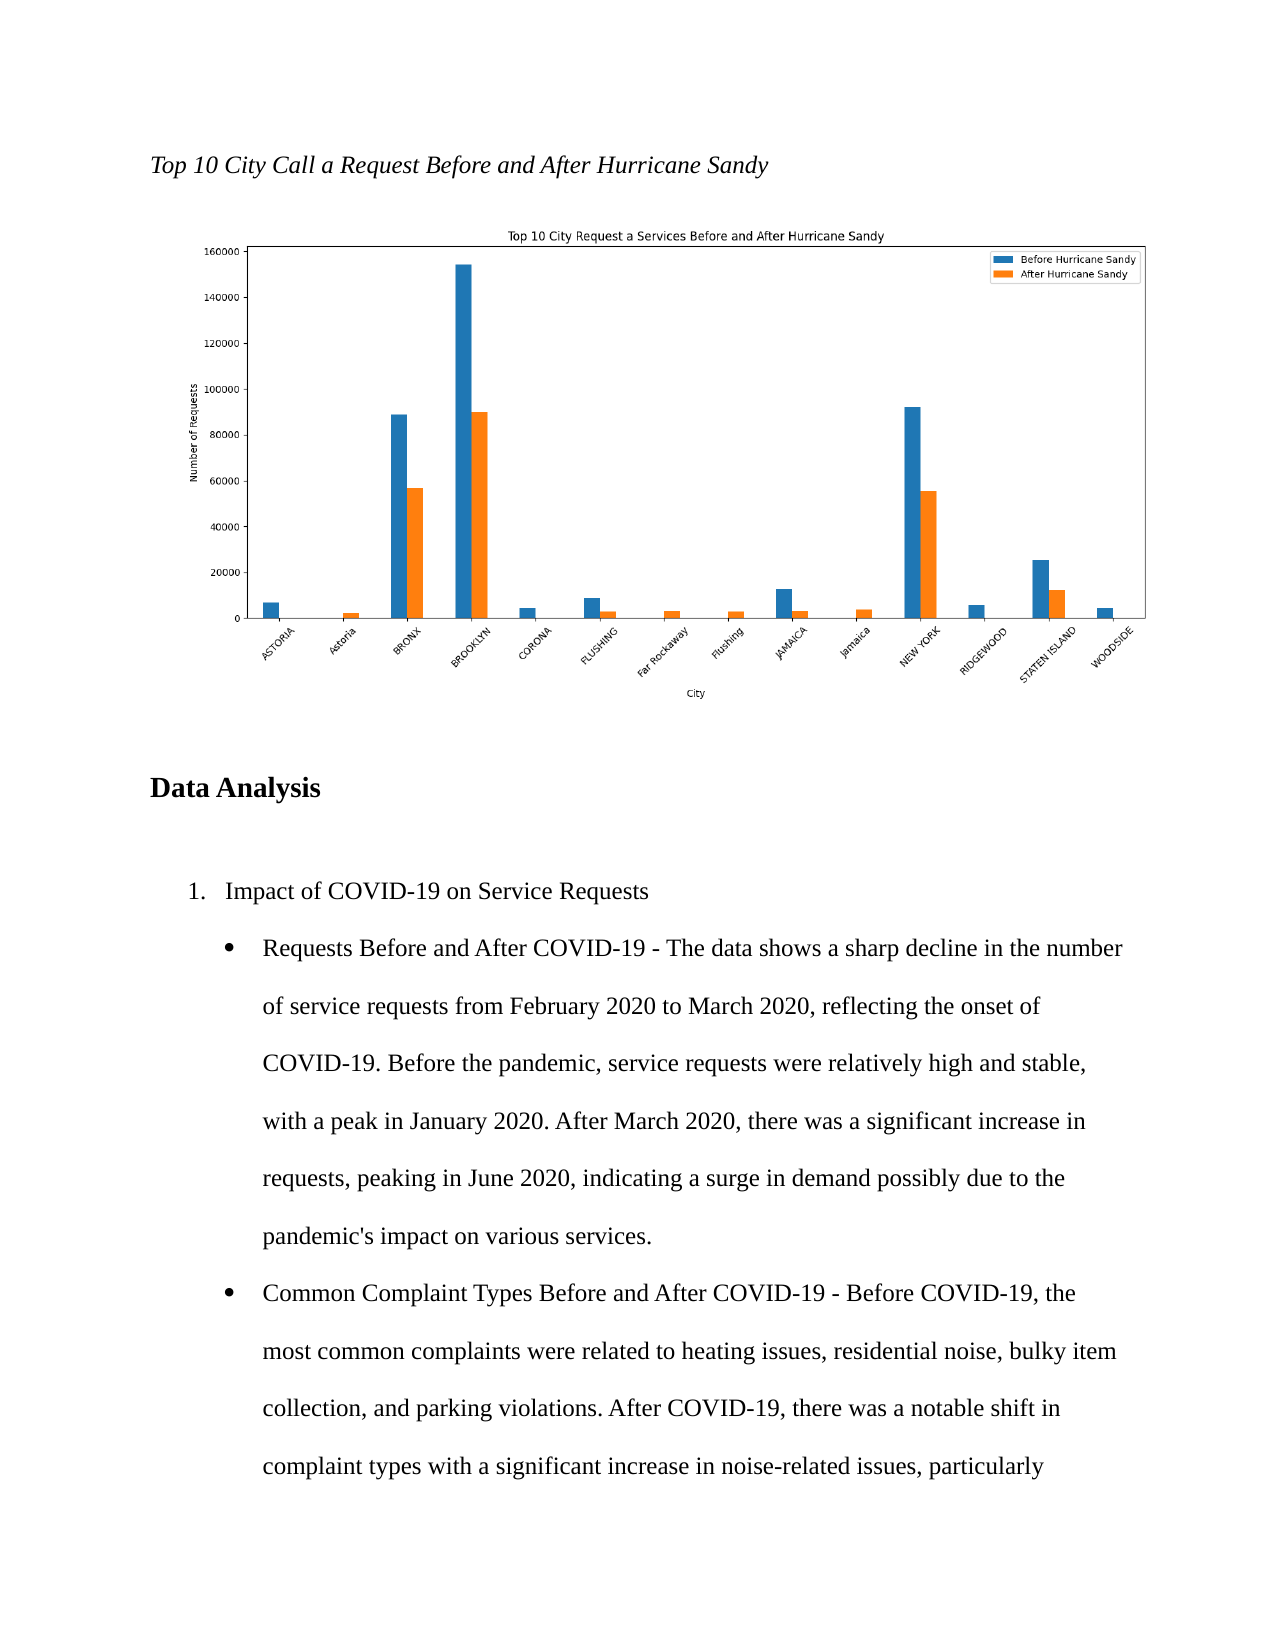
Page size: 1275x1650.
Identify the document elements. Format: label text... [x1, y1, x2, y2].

list Requests Before and After COVID-19 - The data shows a sharp decline in the number of service requests from February 2020 to March 2020, reflecting the onset of COVID-19. Before the pandemic, service requests were relatively high and stable, with a peak in January 2020. After March 2020, there was a significant increase in requests, peaking in June 2020, indicating a surge in demand possibly due to the pandemic's impact on various services. [225, 933, 1125, 1249]
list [225, 1278, 1125, 1479]
text Top 10 City Call a Request Before and After Hurricane Sandy [150, 150, 1125, 179]
list Impact of COVID-19 on Service Requests [187, 876, 1125, 904]
picture [179, 220, 1155, 709]
text Data Analysis [150, 770, 1125, 804]
